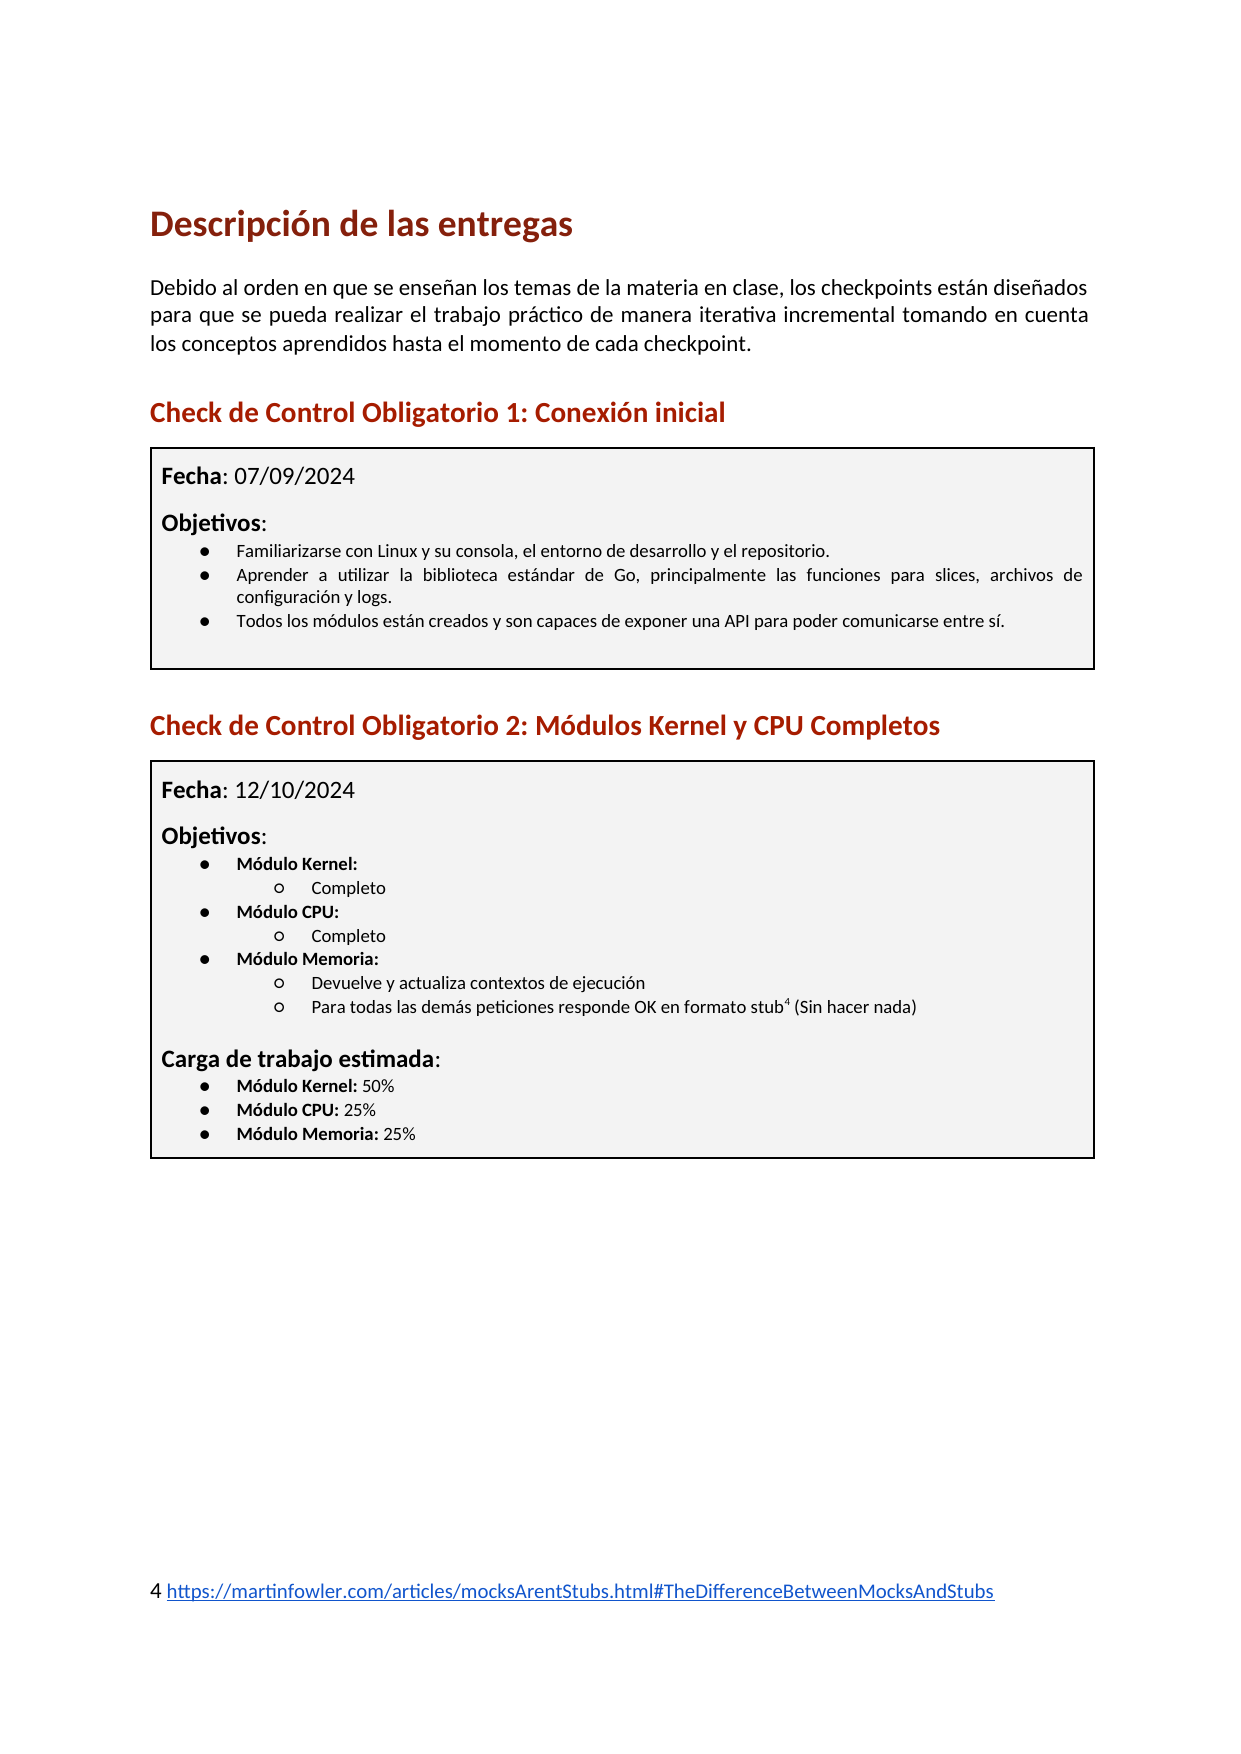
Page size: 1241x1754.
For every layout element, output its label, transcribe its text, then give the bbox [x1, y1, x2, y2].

subtitle Check de Control Obligatorio 2: Módulos Kernel y CPU Completos [150, 707, 1090, 743]
table_header Fecha: 12/10/2024 Objetivos: Módulo Kernel: Completo Módulo CPU: Completo Módulo Memoria: Devuelve y actualiza contextos de ejecución Para todas las demás peticiones responde OK en formato stub (Sin hacer nada) Carga de trabajo estimada: Módulo Kernel: 50% Módulo CPU: 25% Módulo Memoria: 25% [152, 762, 1093, 1157]
table_header Fecha: 07/09/2024 Objetivos: Familiarizarse con Linux y su consola, el entorno de desarrollo y el repositorio. Aprender a utilizar la biblioteca estándar de Go, principalmente las funciones para slices, archivos de configuración y logs. Todos los módulos están creados y son capaces de exponer una API para poder comunicarse entre sí. [152, 449, 1093, 668]
text Debido al orden en que se enseñan los temas de la materia en clase, los checkpoints están diseñados para que se pueda realizar el trabajo práctico de manera iterativa incremental tomando en cuenta los conceptos aprendidos hasta el momento de cada checkpoint. [150, 273, 1090, 357]
subtitle Check de Control Obligatorio 1: Conexión inicial [150, 394, 1090, 430]
subtitle Descripción de las entregas [150, 200, 1090, 246]
